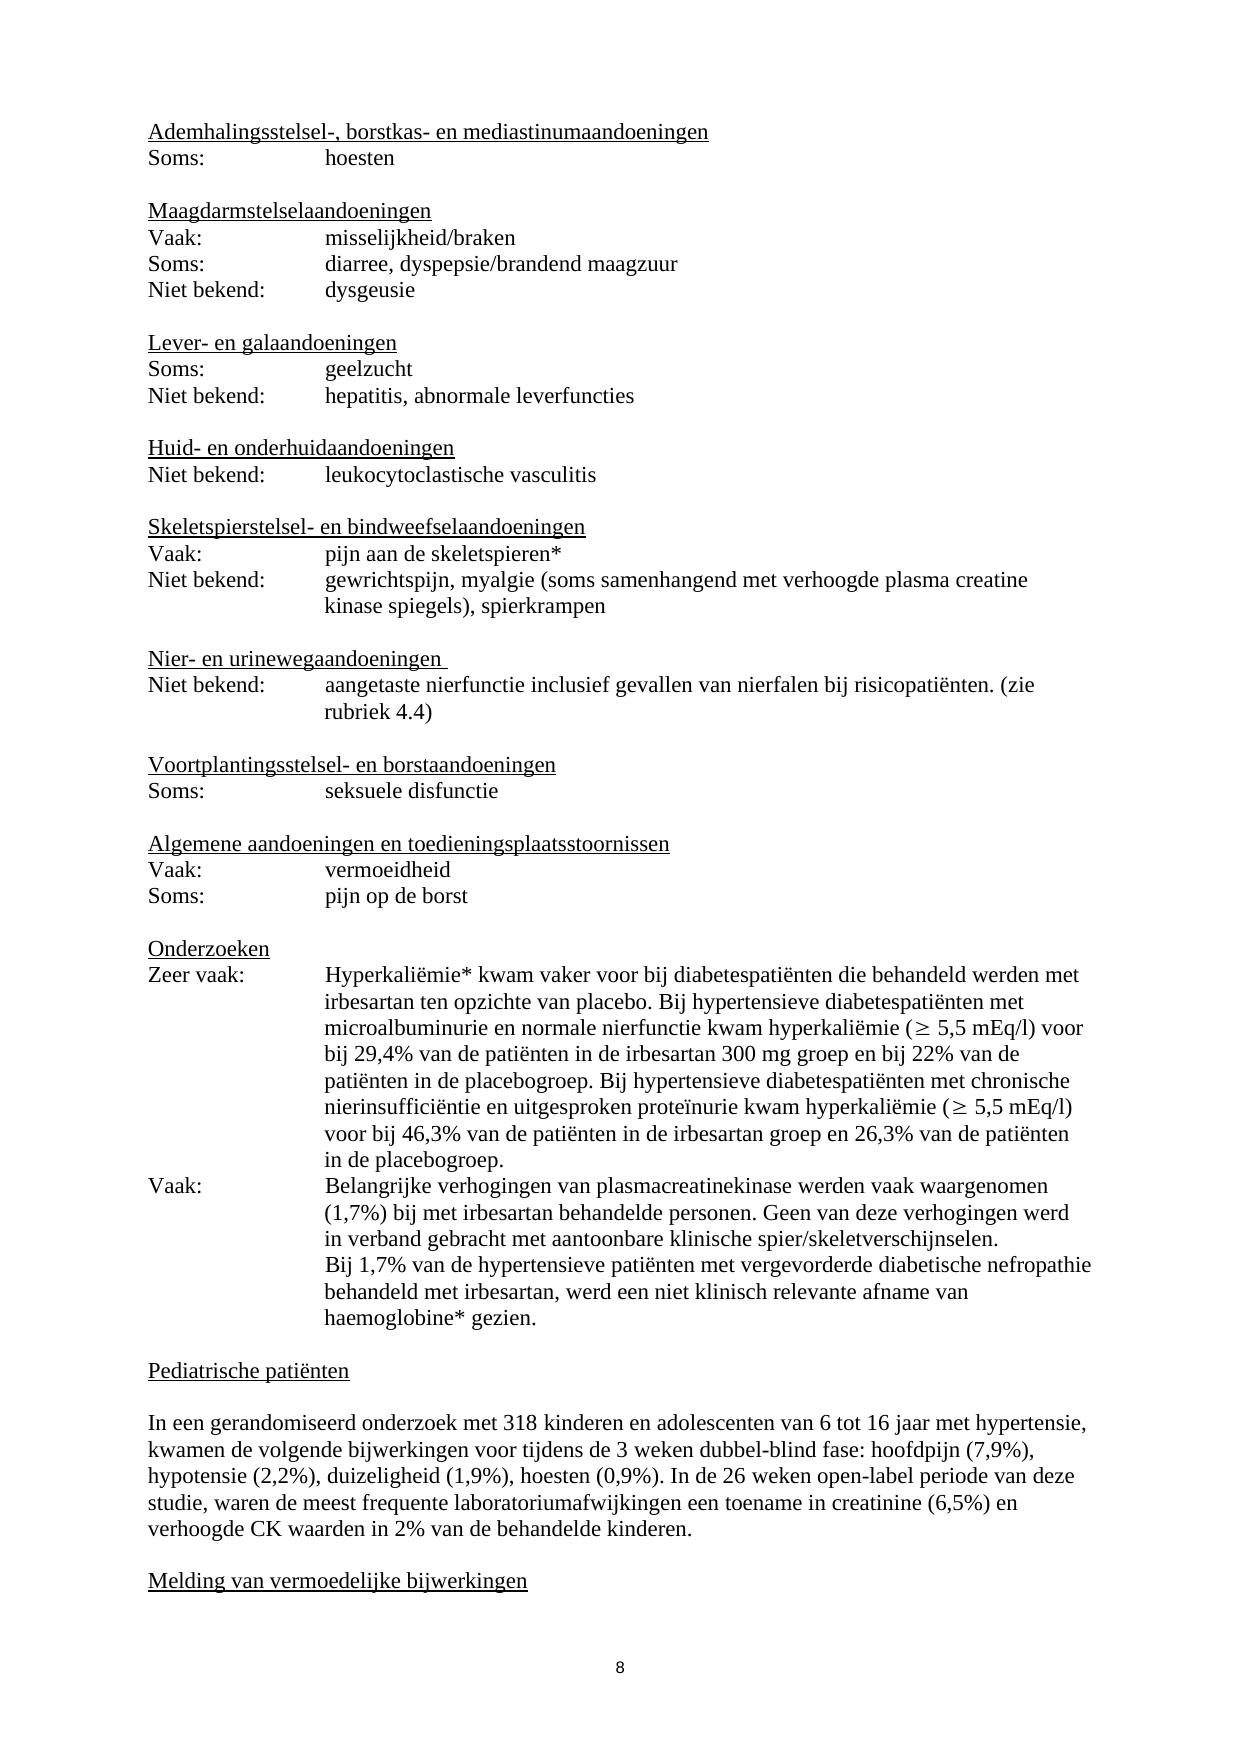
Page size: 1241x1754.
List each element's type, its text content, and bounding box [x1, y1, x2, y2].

text In een gerandomiseerd onderzoek met 318 kinderen en adolescenten van 6 tot 16 jaar met hypertensie, kwamen de volgende bijwerkingen voor tijdens de 3 weken dubbel-blind fase: hoofdpijn (7,9%), hypotensie (2,2%), duizeligheid (1,9%), hoesten (0,9%). In de 26 weken open-label periode van deze studie, waren de meest frequente laboratoriumafwijkingen een toename in creatinine (6,5%) en verhoogde CK waarden in 2% van de behandelde kinderen. [148, 1409, 1093, 1541]
text Vaak: misselijkheid/braken [148, 223, 1093, 250]
text Niet bekend: leukocytoclastische vasculitis [148, 461, 1093, 487]
text Vaak: pijn aan de skeletspieren* [148, 540, 1093, 566]
text Soms: diarree, dyspepsie/brandend maagzuur [148, 250, 1093, 276]
text Soms: geelzucht [148, 355, 1093, 382]
text Bij 1,7% van de hypertensieve patiënten met vergevorderde diabetische nefropathie behandeld met irbesartan, werd een niet klinisch relevante afname van haemoglobine* gezien. [206, 1251, 1093, 1330]
text Skeletspierstelsel- en bindweefselaandoeningen [148, 513, 1093, 540]
text Pediatrische patiënten [148, 1357, 1093, 1383]
text Onderzoeken [148, 935, 1093, 961]
text Vaak: Belangrijke verhogingen van plasmacreatinekinase werden vaak waargenomen (1,7%) bij met irbesartan behandelde personen. Geen van deze verhogingen werd in verband gebracht met aantoonbare klinische spier/skeletverschijnselen. [148, 1172, 1093, 1251]
text Niet bekend: hepatitis, abnormale leverfuncties [148, 382, 1093, 408]
text Nier- en urinewegaandoeningen [148, 645, 1093, 672]
text Soms: hoesten [148, 144, 1093, 171]
text Voortplantingsstelsel- en borstaandoeningen [148, 751, 1093, 777]
text Soms: seksuele disfunctie [148, 777, 1093, 803]
text Zeer vaak: Hyperkaliëmie* kwam vaker voor bij diabetespatiënten die behandeld werden met irbesartan ten opzichte van placebo. Bij hypertensieve diabetespatiënten met microalbuminurie en normale nierfunctie kwam hyperkaliëmie ( 5,5 mEq/l) voor bij 29,4% van de patiënten in de irbesartan 300 mg groep en bij 22% van de patiënten in de placebogroep. Bij hypertensieve diabetespatiënten met chronische nierinsufficiëntie en uitgesproken proteïnurie kwam hyperkaliëmie ( 5,5 mEq/l) voor bij 46,3% van de patiënten in de irbesartan groep en 26,3% van de patiënten in de placebogroep. [148, 961, 1093, 1172]
text Melding van vermoedelijke bijwerkingen [148, 1568, 1093, 1594]
text Huid- en onderhuidaandoeningen [148, 434, 1093, 461]
text Niet bekend: gewrichtspijn, myalgie (soms samenhangend met verhoogde plasma creatine kinase spiegels), spierkrampen [148, 566, 1093, 619]
text Lever- en galaandoeningen [148, 329, 1093, 355]
text Niet bekend: dysgeusie [148, 276, 1093, 303]
text Ademhalingsstelsel-, borstkas- en mediastinumaandoeningen [148, 118, 1093, 144]
text Niet bekend: aangetaste nierfunctie inclusief gevallen van nierfalen bij risicopatiënten. (zie rubriek 4.4) [148, 672, 1093, 724]
text Soms: pijn op de borst [148, 882, 1093, 909]
text Vaak: vermoeidheid [148, 856, 1093, 882]
text Algemene aandoeningen en toedieningsplaatsstoornissen [148, 830, 1093, 856]
text Maagdarmstelselaandoeningen [148, 197, 1093, 223]
